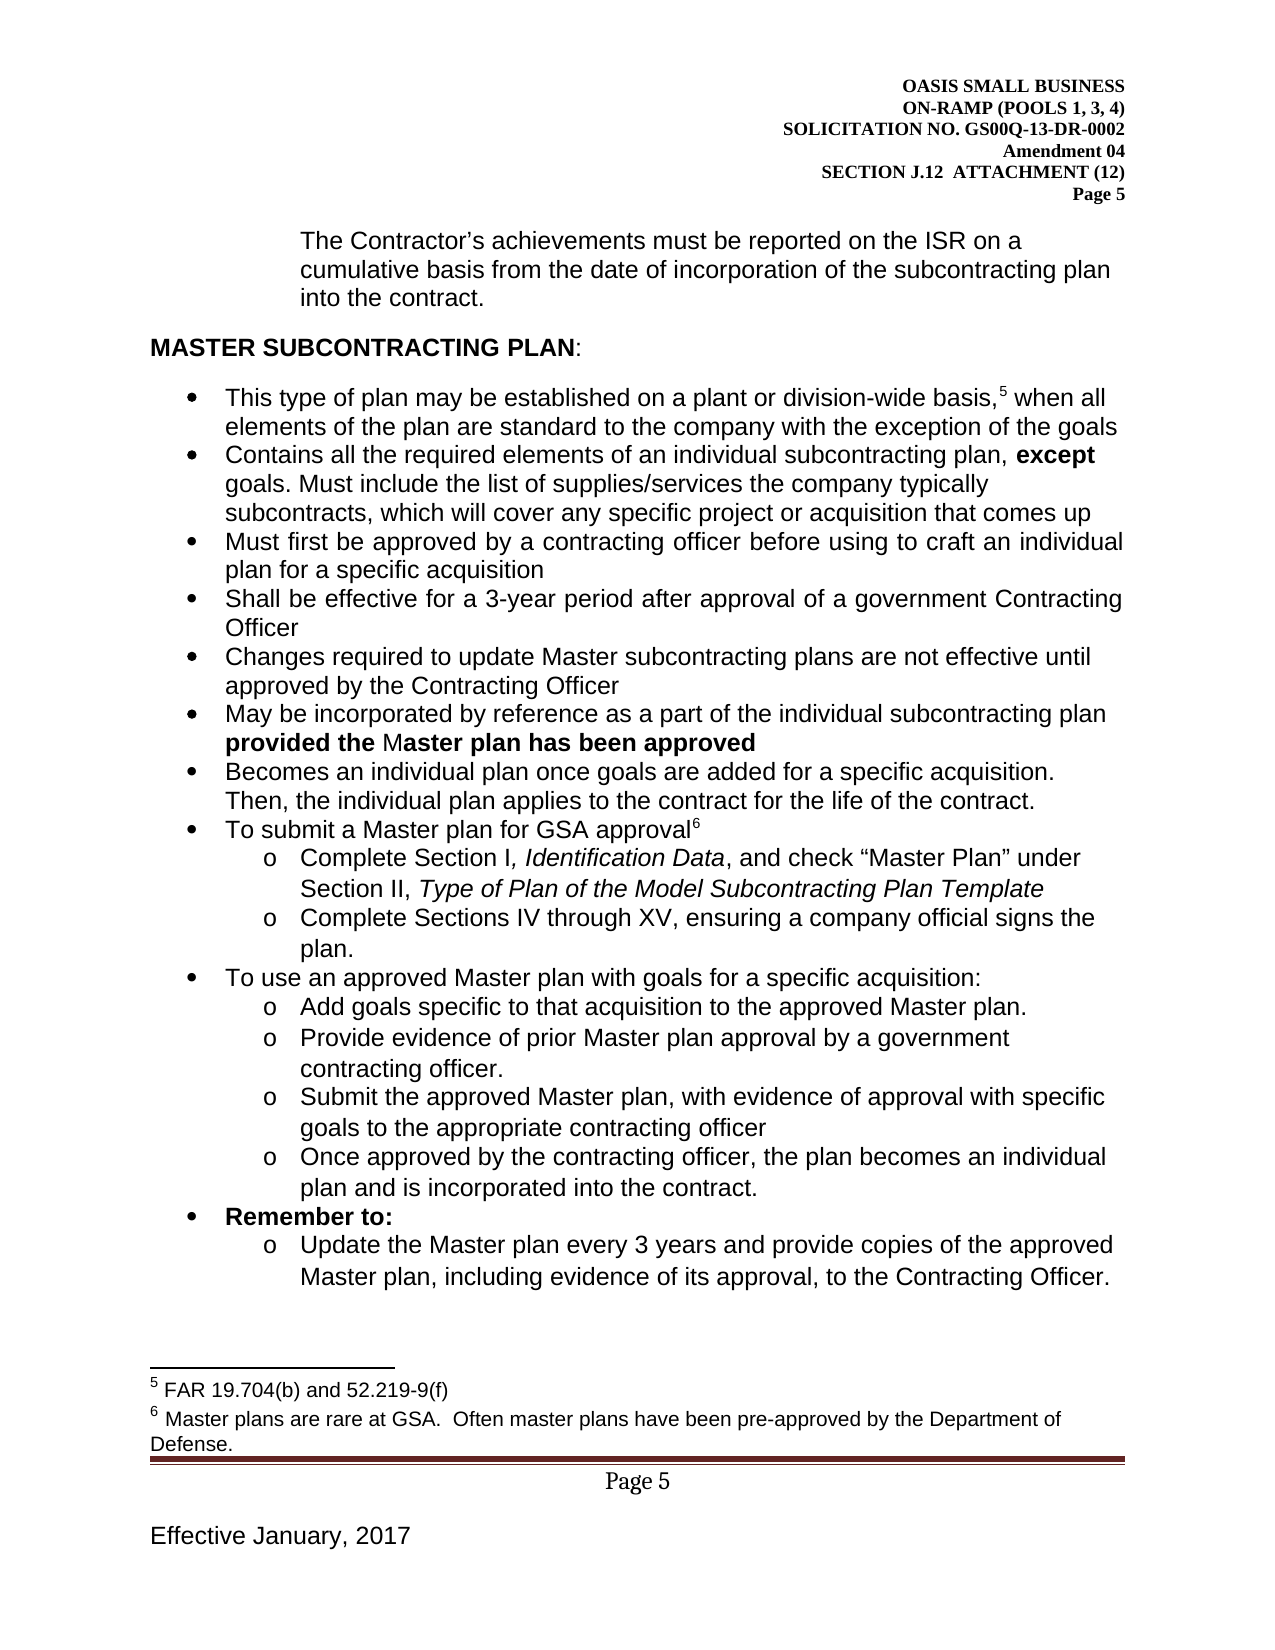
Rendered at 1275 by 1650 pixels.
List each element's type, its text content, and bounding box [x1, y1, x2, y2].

list To use an approved Master plan with goals for a specific acquisition: [187, 963, 1125, 992]
list Complete Sections IV through XV, ensuring a company official signs the plan. [262, 903, 1125, 963]
list May be incorporated by reference as a part of the individual subcontracting plan provided the Master plan has been approved [187, 699, 1125, 757]
list This type of plan may be established on a plant or division-wide basis, when all elements of the plan are standard to the company with the exception of the goals [187, 383, 1125, 440]
list Submit the approved Master plan, with evidence of approval with specific goals to the appropriate contracting officer [262, 1082, 1125, 1142]
list To submit a Master plan for GSA approval [187, 814, 1125, 843]
list Once approved by the contracting officer, the plan becomes an individual plan and is incorporated into the contract. [262, 1142, 1125, 1202]
list Must first be approved by a contracting officer before using to craft an individual plan for a specific acquisition [187, 527, 1125, 584]
list Changes required to update Master subcontracting plans are not effective until approved by the Contracting Officer [187, 642, 1125, 699]
list Provide evidence of prior Master plan approval by a government contracting officer. [262, 1023, 1125, 1082]
text MASTER SUBCONTRACTING PLAN: [150, 333, 1144, 362]
list Add goals specific to that acquisition to the approved Master plan. [262, 992, 1125, 1023]
list Remember to: [187, 1202, 1125, 1231]
list Becomes an individual plan once goals are added for a specific acquisition. Then, the individual plan applies to the contract for the life of the contract. [187, 757, 1125, 814]
list Complete Section I, Identification Data, and check “Master Plan” under Section II, Type of Plan of the Model Subcontracting Plan Template [262, 843, 1125, 903]
list Shall be effective for a 3-year period after approval of a government Contracting Officer [187, 584, 1125, 642]
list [262, 226, 1144, 312]
list Contains all the required elements of an individual subcontracting plan, except goals. Must include the list of supplies/services the company typically subcontracts, which will cover any specific project or acquisition that comes up [187, 440, 1125, 527]
list Update the Master plan every 3 years and provide copies of the approved Master plan, including evidence of its approval, to the Contracting Officer. [262, 1231, 1125, 1290]
